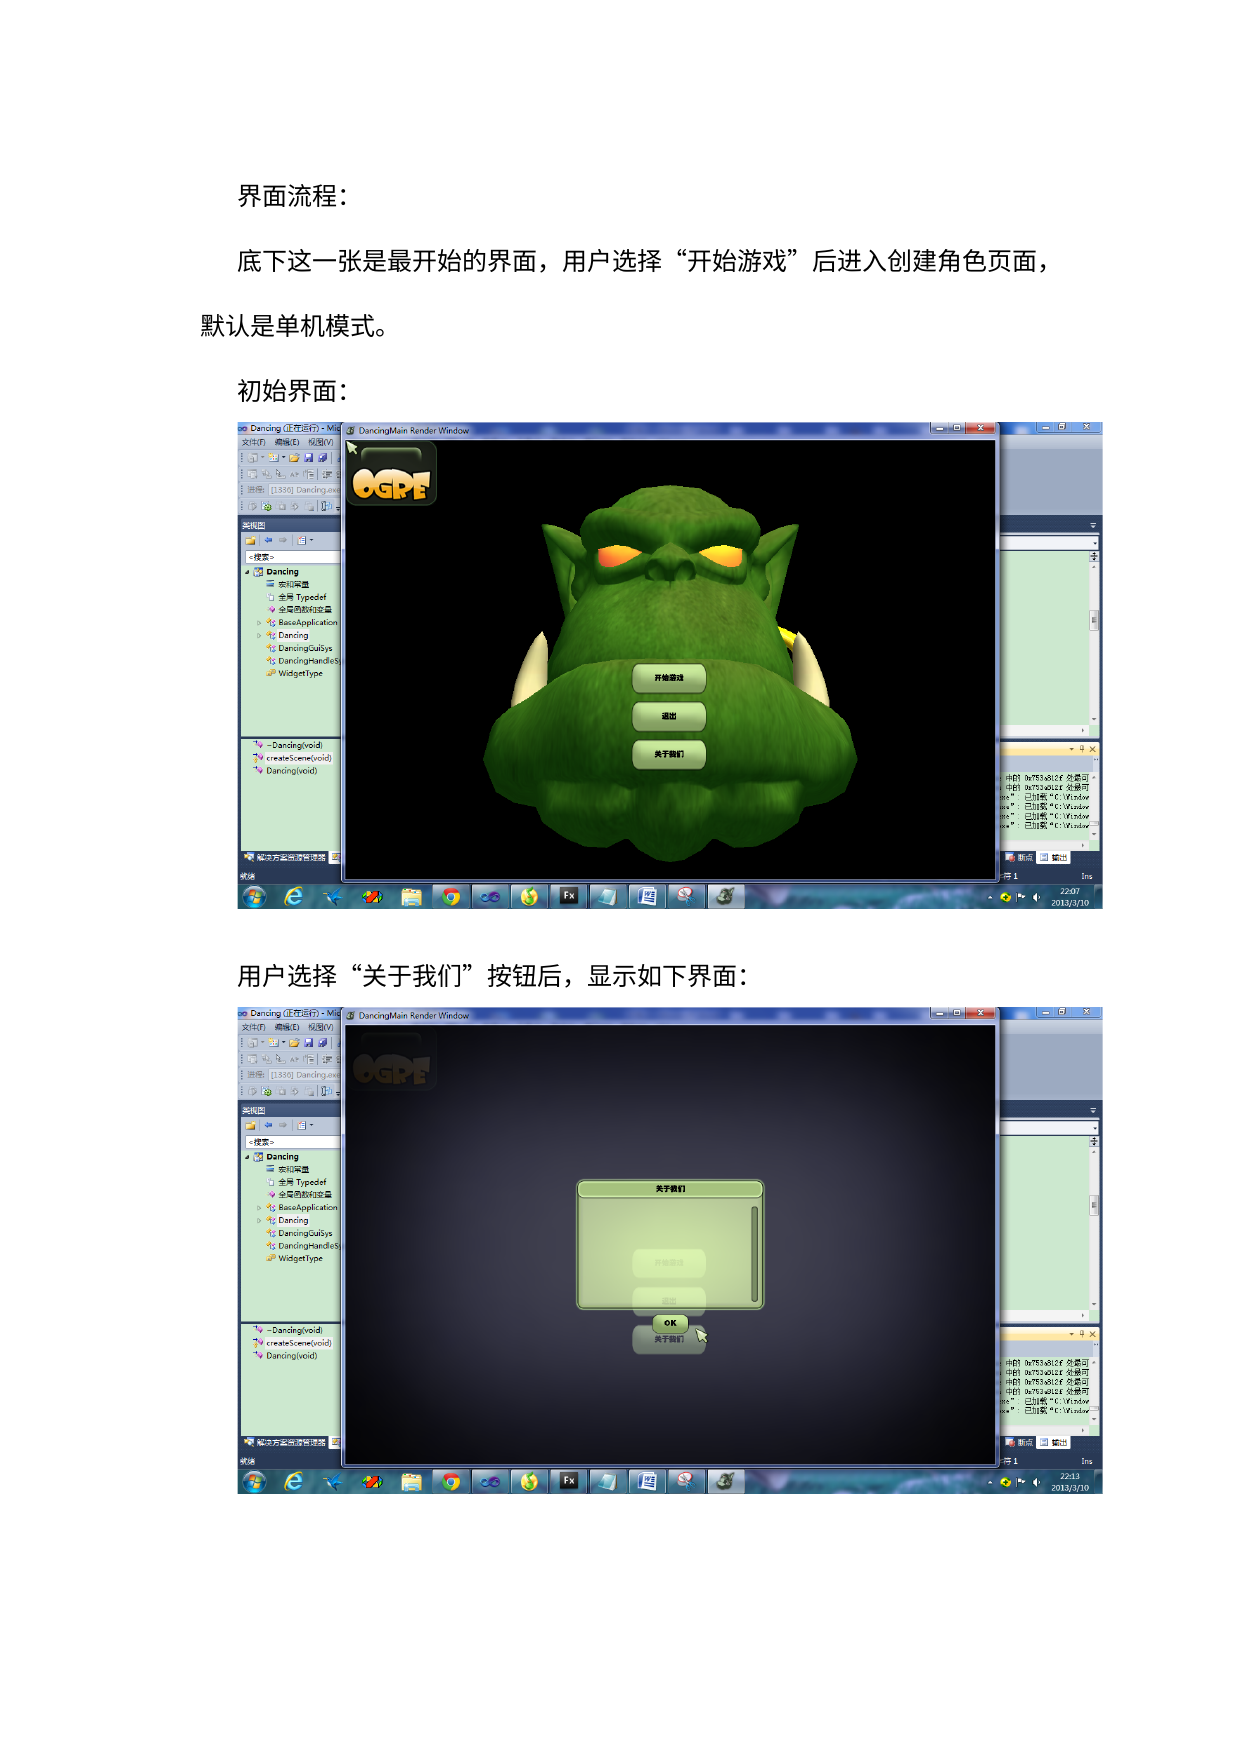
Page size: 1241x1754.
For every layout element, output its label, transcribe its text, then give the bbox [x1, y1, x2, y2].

text 用户选择“关于我们”按钮后，显示如下界面： [187, 942, 1053, 1007]
text 初始界面： [187, 357, 1053, 422]
text 界面流程： [187, 162, 1053, 227]
picture [237, 422, 1103, 909]
text 底下这一张是最开始的界面，用户选择“开始游戏”后进入创建角色页面，默认是单机模式。 [200, 227, 1053, 357]
picture [237, 1007, 1103, 1494]
